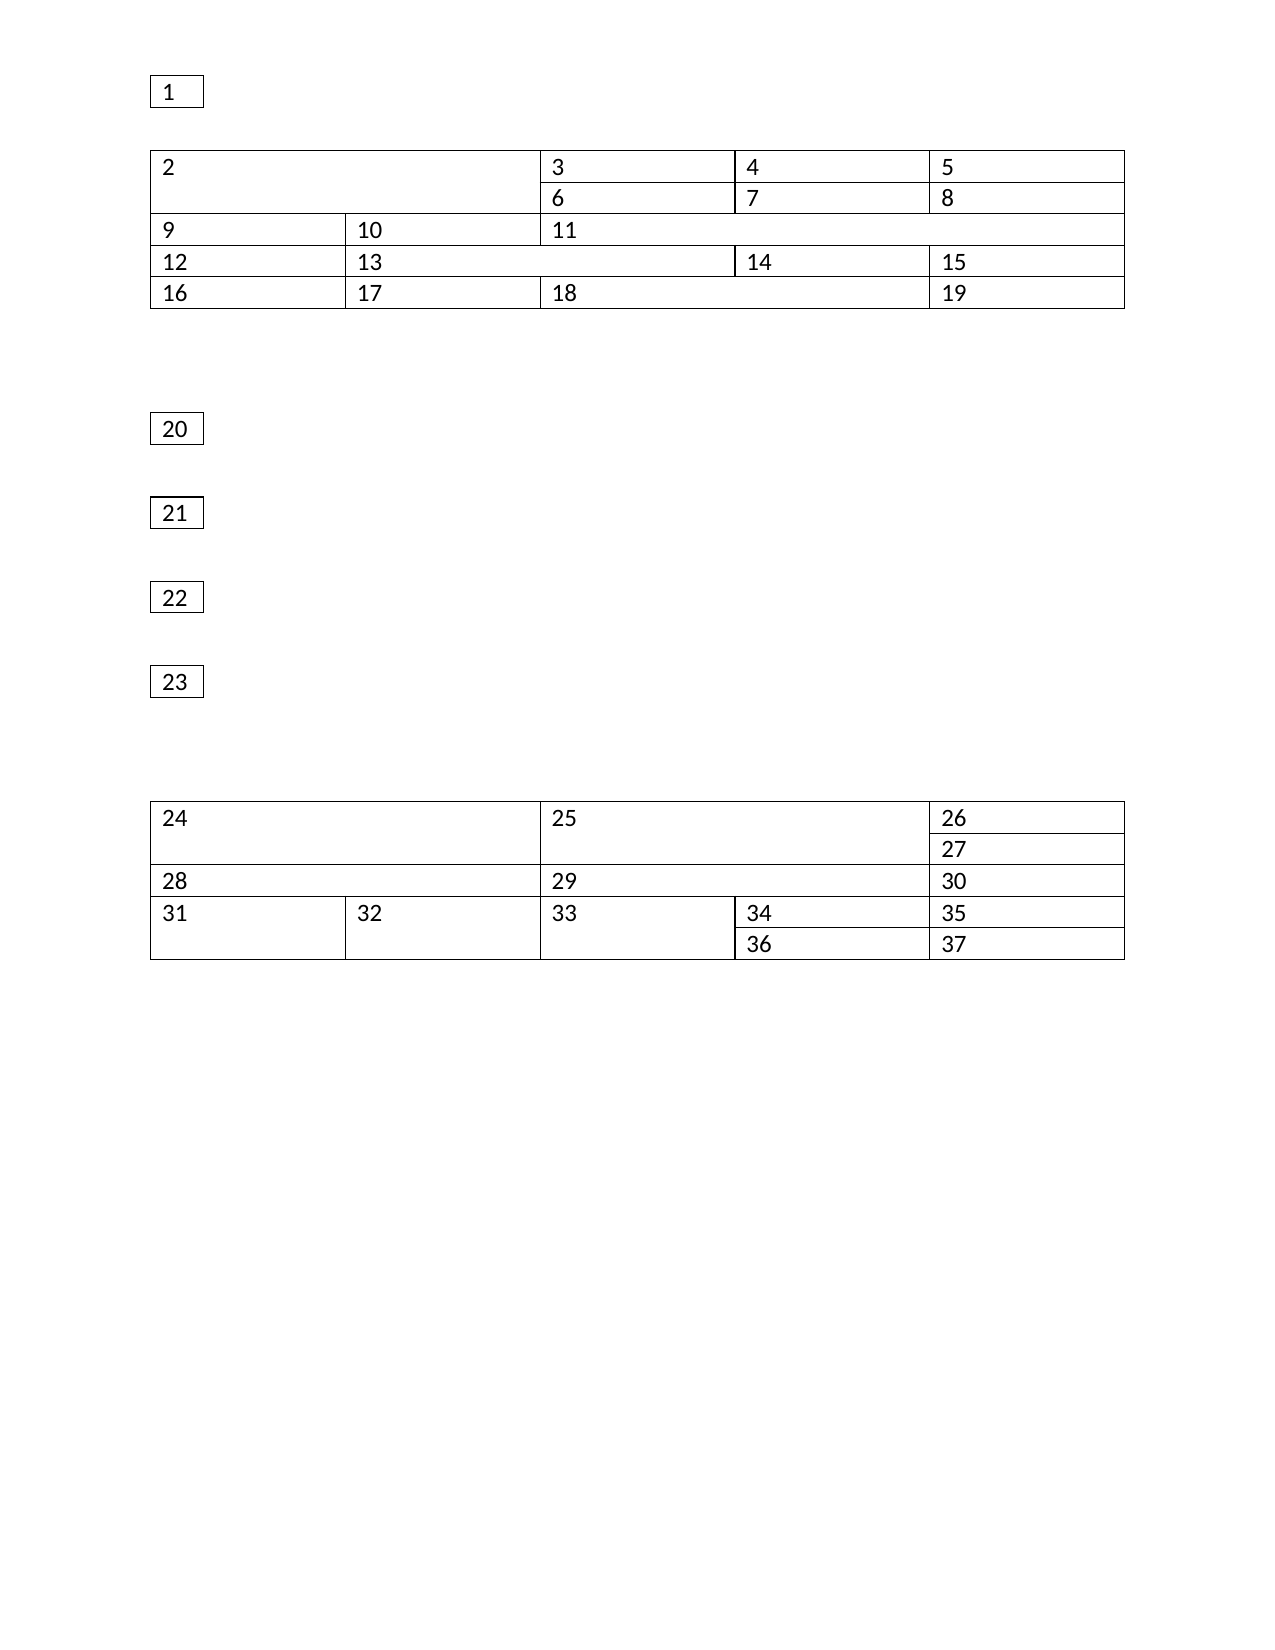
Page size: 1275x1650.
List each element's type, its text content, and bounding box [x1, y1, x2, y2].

table_cell 19 [930, 277, 1124, 308]
table_cell 27 [930, 834, 1124, 864]
table_cell 16 [151, 277, 345, 308]
table_cell 37 [930, 928, 1124, 959]
table_header 3 [541, 151, 734, 182]
table_cell 34 [736, 897, 929, 927]
table_cell 28 [151, 865, 540, 896]
table_cell 10 [346, 214, 540, 245]
table_cell 14 [736, 246, 929, 276]
table_cell 6 [541, 183, 734, 213]
table_header 23 [151, 666, 203, 697]
table_cell 9 [151, 214, 345, 245]
table_header 24 [151, 802, 540, 864]
table_cell 17 [346, 277, 540, 308]
table_cell 12 [151, 246, 345, 276]
table_cell 15 [930, 246, 1124, 276]
table_cell 13 [346, 246, 734, 276]
table_cell 29 [541, 865, 929, 896]
table_cell 7 [736, 183, 929, 213]
table_cell 8 [930, 183, 1124, 213]
table_cell 31 [151, 897, 345, 959]
table_header 2 [151, 151, 540, 213]
table_cell 35 [930, 897, 1124, 927]
table_cell 32 [346, 897, 540, 959]
table_header 25 [541, 802, 929, 864]
table_header 26 [930, 802, 1124, 832]
table_header 5 [930, 151, 1124, 182]
table_cell 33 [541, 897, 734, 959]
table_header 22 [151, 582, 203, 612]
table_header 4 [736, 151, 929, 182]
table_cell 18 [541, 277, 929, 308]
table_header 20 [151, 413, 203, 444]
table_cell 36 [736, 928, 929, 959]
table_cell 30 [930, 865, 1124, 896]
table_cell 11 [541, 214, 1124, 245]
table_header 21 [151, 498, 203, 528]
